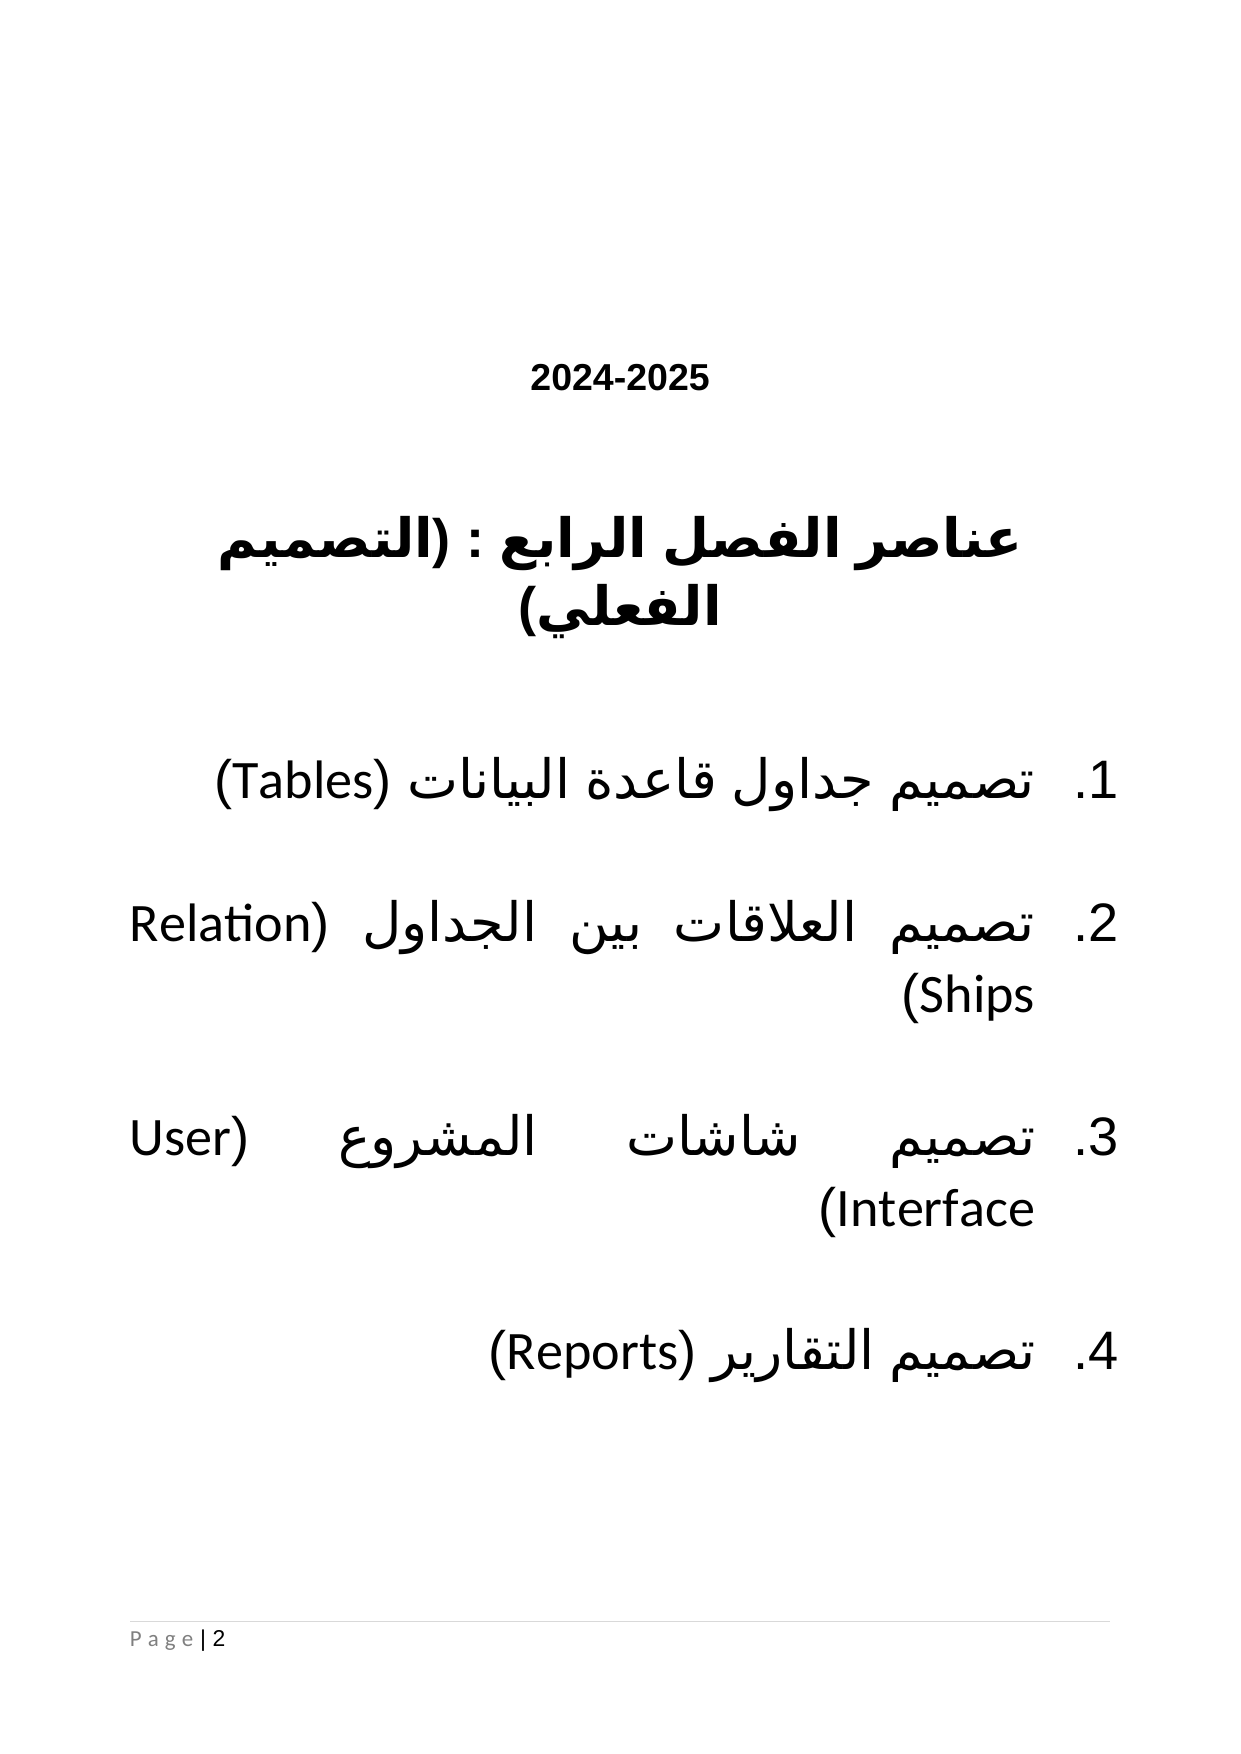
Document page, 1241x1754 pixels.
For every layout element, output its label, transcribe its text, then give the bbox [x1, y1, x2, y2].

text عناصر الفصل الرابع : (التصميم الفعلي) [130, 507, 1110, 636]
text 2024-2025 [130, 356, 1110, 399]
list تصميم جداول قاعدة البيانات (Tables) [130, 746, 1073, 812]
list تصميم التقارير (Reports) [130, 1317, 1073, 1383]
list تصميم العلاقات بين الجداول (Relation Ships) [130, 889, 1073, 1026]
list تصميم شاشات المشروع (User Interface) [130, 1103, 1073, 1240]
